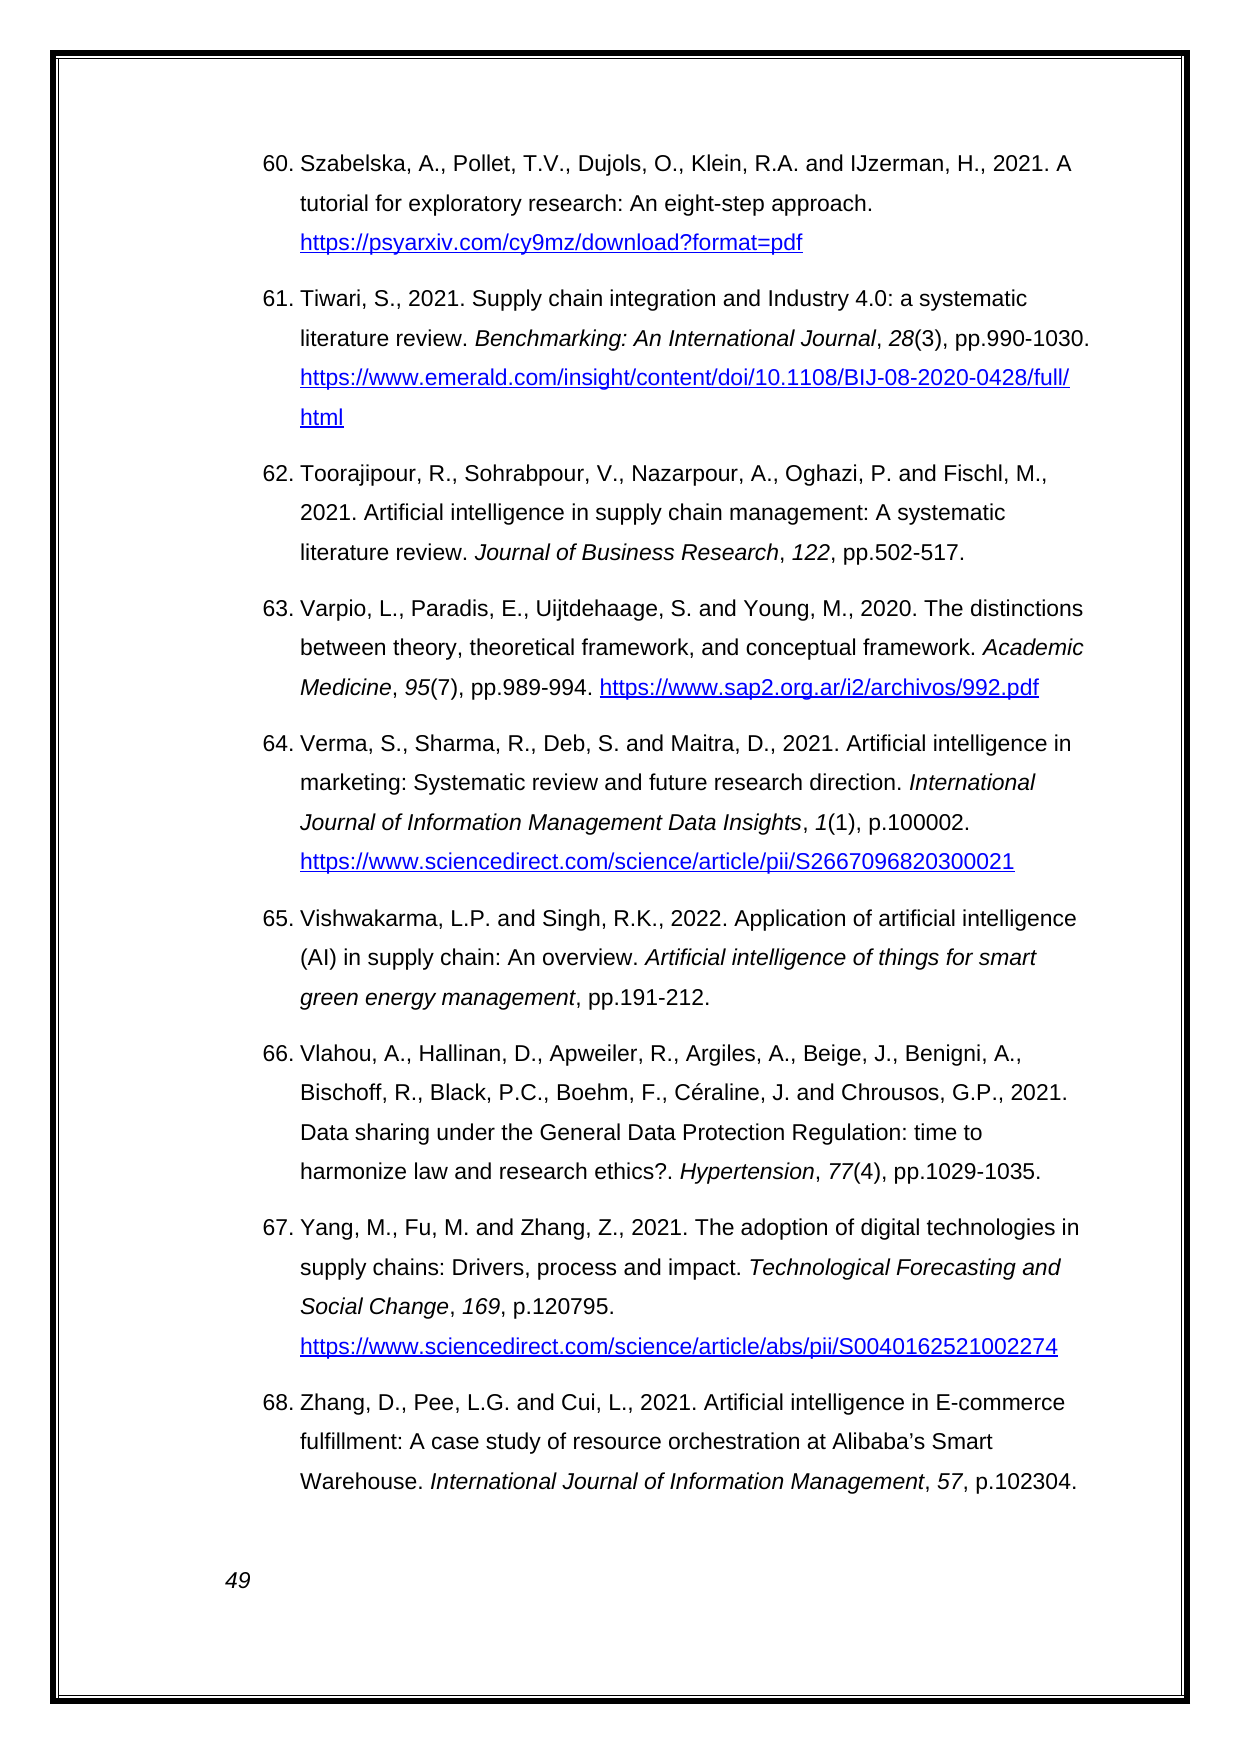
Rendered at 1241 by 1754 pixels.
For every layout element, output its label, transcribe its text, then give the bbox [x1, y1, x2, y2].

list Toorajipour, R., Sohrabpour, V., Nazarpour, A., Oghazi, P. and Fischl, M., 2021. Artificial intelligence in supply chain management: A systematic literature review. Journal of Business Research, 122, pp.502-517. [262, 460, 1090, 565]
list Szabelska, A., Pollet, T.V., Dujols, O., Klein, R.A. and IJzerman, H., 2021. A tutorial for exploratory research: An eight-step approach. https://psyarxiv.com/cy9mz/download?format=pdf [262, 150, 1090, 255]
list Yang, M., Fu, M. and Zhang, Z., 2021. The adoption of digital technologies in supply chains: Drivers, process and impact. Technological Forecasting and Social Change, 169, p.120795. https://www.sciencedirect.com/science/article/abs/pii/S0040162521002274 [262, 1214, 1090, 1359]
list Vlahou, A., Hallinan, D., Apweiler, R., Argiles, A., Beige, J., Benigni, A., Bischoff, R., Black, P.C., Boehm, F., Céraline, J. and Chrousos, G.P., 2021. Data sharing under the General Data Protection Regulation: time to harmonize law and research ethics?. Hypertension, 77(4), pp.1029-1035. [262, 1039, 1090, 1184]
list Vishwakarma, L.P. and Singh, R.K., 2022. Application of artificial intelligence (AI) in supply chain: An overview. Artificial intelligence of things for smart green energy management, pp.191-212. [262, 904, 1090, 1010]
list Zhang, D., Pee, L.G. and Cui, L., 2021. Artificial intelligence in E-commerce fulfillment: A case study of resource orchestration at Alibaba’s Smart Warehouse. International Journal of Information Management, 57, p.102304. [262, 1389, 1090, 1494]
list Varpio, L., Paradis, E., Uijtdehaage, S. and Young, M., 2020. The distinctions between theory, theoretical framework, and conceptual framework. Academic Medicine, 95(7), pp.989-994. https://www.sap2.org.ar/i2/archivos/992.pdf [262, 595, 1090, 700]
list Tiwari, S., 2021. Supply chain integration and Industry 4.0: a systematic literature review. Benchmarking: An International Journal, 28(3), pp.990-1030. https://www.emerald.com/insight/content/doi/10.1108/BIJ-08-2020-0428/full/html [262, 285, 1090, 430]
list Verma, S., Sharma, R., Deb, S. and Maitra, D., 2021. Artificial intelligence in marketing: Systematic review and future research direction. International Journal of Information Management Data Insights, 1(1), p.100002. https://www.sciencedirect.com/science/article/pii/S2667096820300021 [262, 730, 1090, 875]
